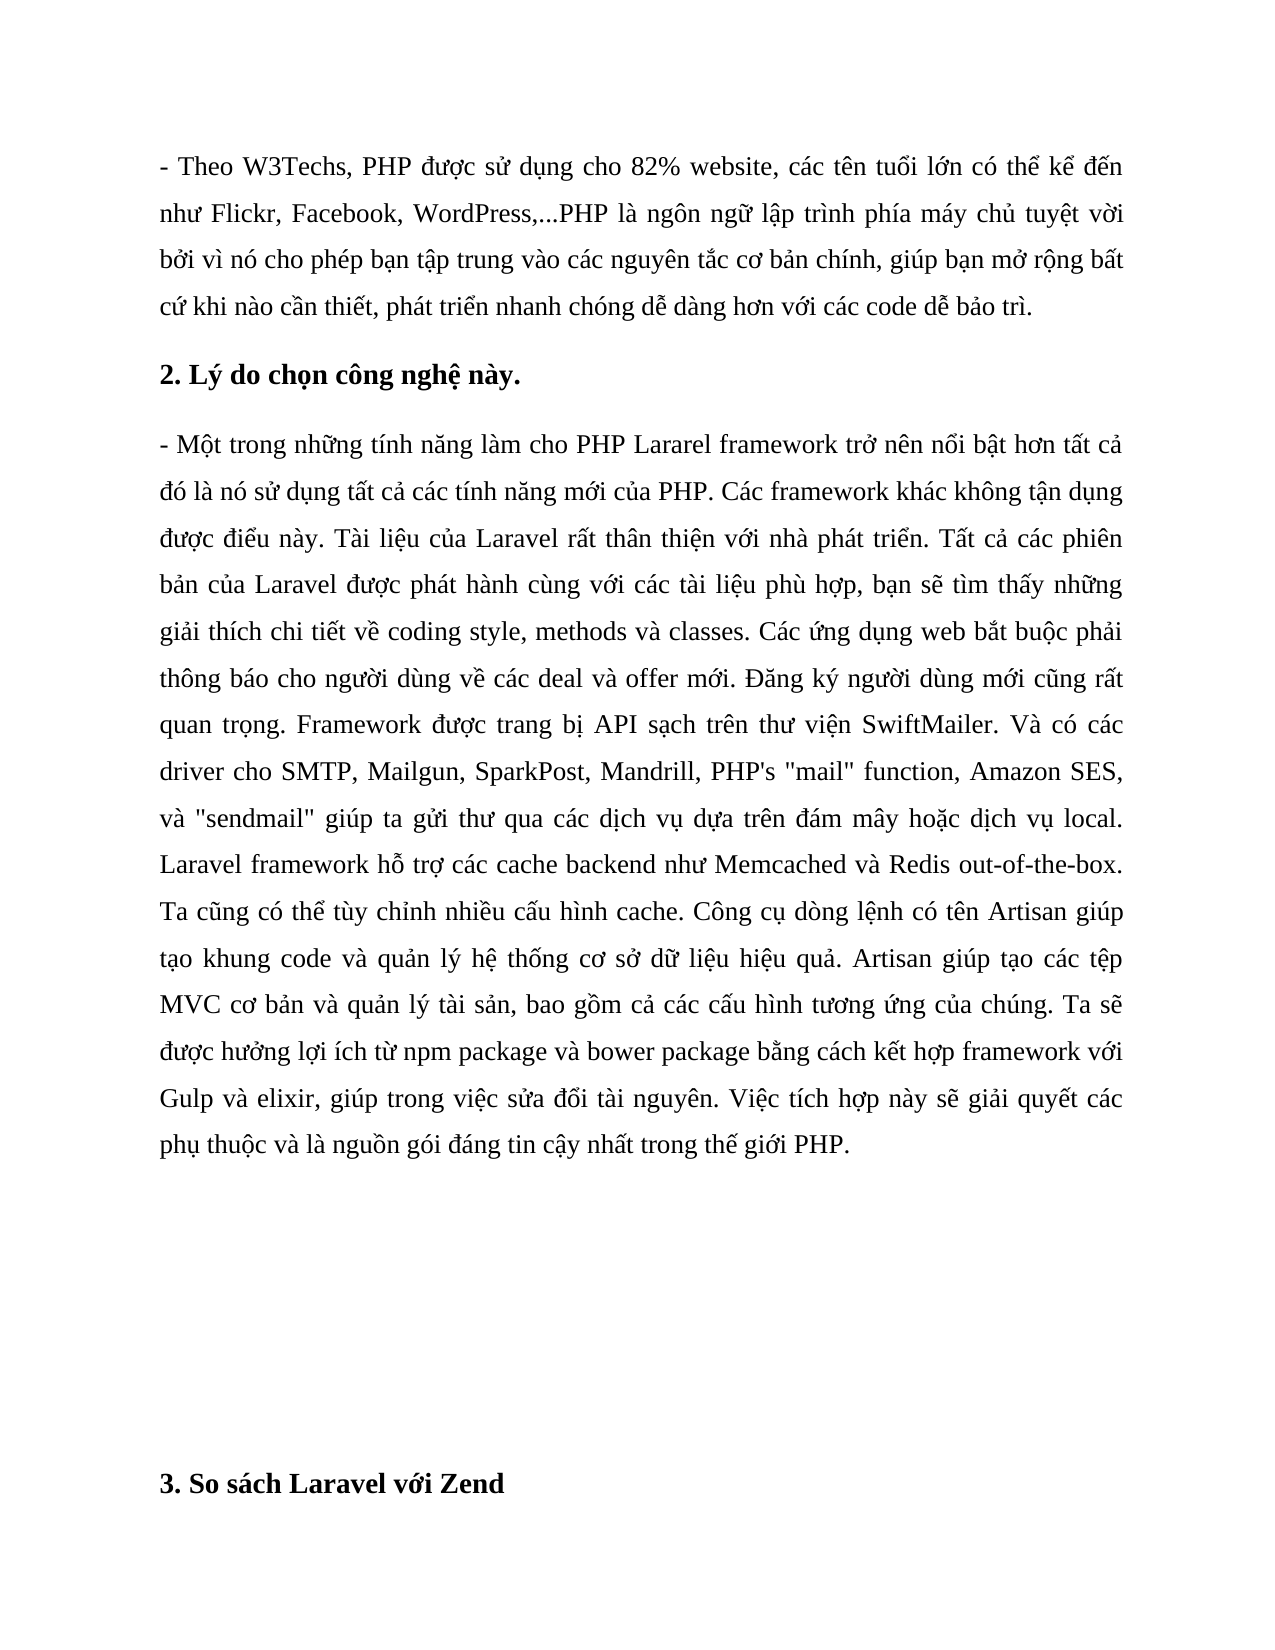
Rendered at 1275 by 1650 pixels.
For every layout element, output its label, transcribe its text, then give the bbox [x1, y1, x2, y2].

list 3. So sách Laravel với Zend [159, 1466, 1125, 1500]
list 2. Lý do chọn công nghệ này. [159, 357, 1125, 391]
text - Một trong những tính năng làm cho PHP Lararel framework trở nên nổi bật hơn tất cả đó là nó sử dụng tất cả các tính năng mới của PHP. Các framework khác không tận dụng được điểu này. Tài liệu của Laravel rất thân thiện với nhà phát triển. Tất cả các phiên bản của Laravel được phát hành cùng với các tài liệu phù hợp, bạn sẽ tìm thấy những giải thích chi tiết về coding style, methods và classes. Các ứng dụng web bắt buộc phải thông báo cho người dùng về các deal và offer mới. Đăng ký người dùng mới cũng rất quan trọng. Framework được trang bị API sạch trên thư viện SwiftMailer. Và có các driver cho SMTP, Mailgun, SparkPost, Mandrill, PHP's "mail" function, Amazon SES, và "sendmail" giúp ta gửi thư qua các dịch vụ dựa trên đám mây hoặc dịch vụ local. Laravel framework hỗ trợ các cache backend như Memcached và Redis out-of-the-box. Ta cũng có thể tùy chỉnh nhiều cấu hình cache. Công cụ dòng lệnh có tên Artisan giúp tạo khung code và quản lý hệ thống cơ sở dữ liệu hiệu quả. Artisan giúp tạo các tệp MVC cơ bản và quản lý tài sản, bao gồm cả các cấu hình tương ứng của chúng. Ta sẽ được hưởng lợi ích từ npm package và bower package bằng cách kết hợp framework với Gulp và elixir, giúp trong việc sửa đổi tài nguyên. Việc tích hợp này sẽ giải quyết các phụ thuộc và là nguồn gói đáng tin cậy nhất trong thế giới PHP. [159, 429, 1125, 1160]
text - Theo W3Techs, PHP được sử dụng cho 82% website, các tên tuổi lớn có thể kể đến như Flickr, Facebook, WordPress,...PHP là ngôn ngữ lập trình phía máy chủ tuyệt vời bởi vì nó cho phép bạn tập trung vào các nguyên tắc cơ bản chính, giúp bạn mở rộng bất cứ khi nào cần thiết, phát triển nhanh chóng dễ dàng hơn với các code dễ bảo trì. [159, 150, 1125, 321]
